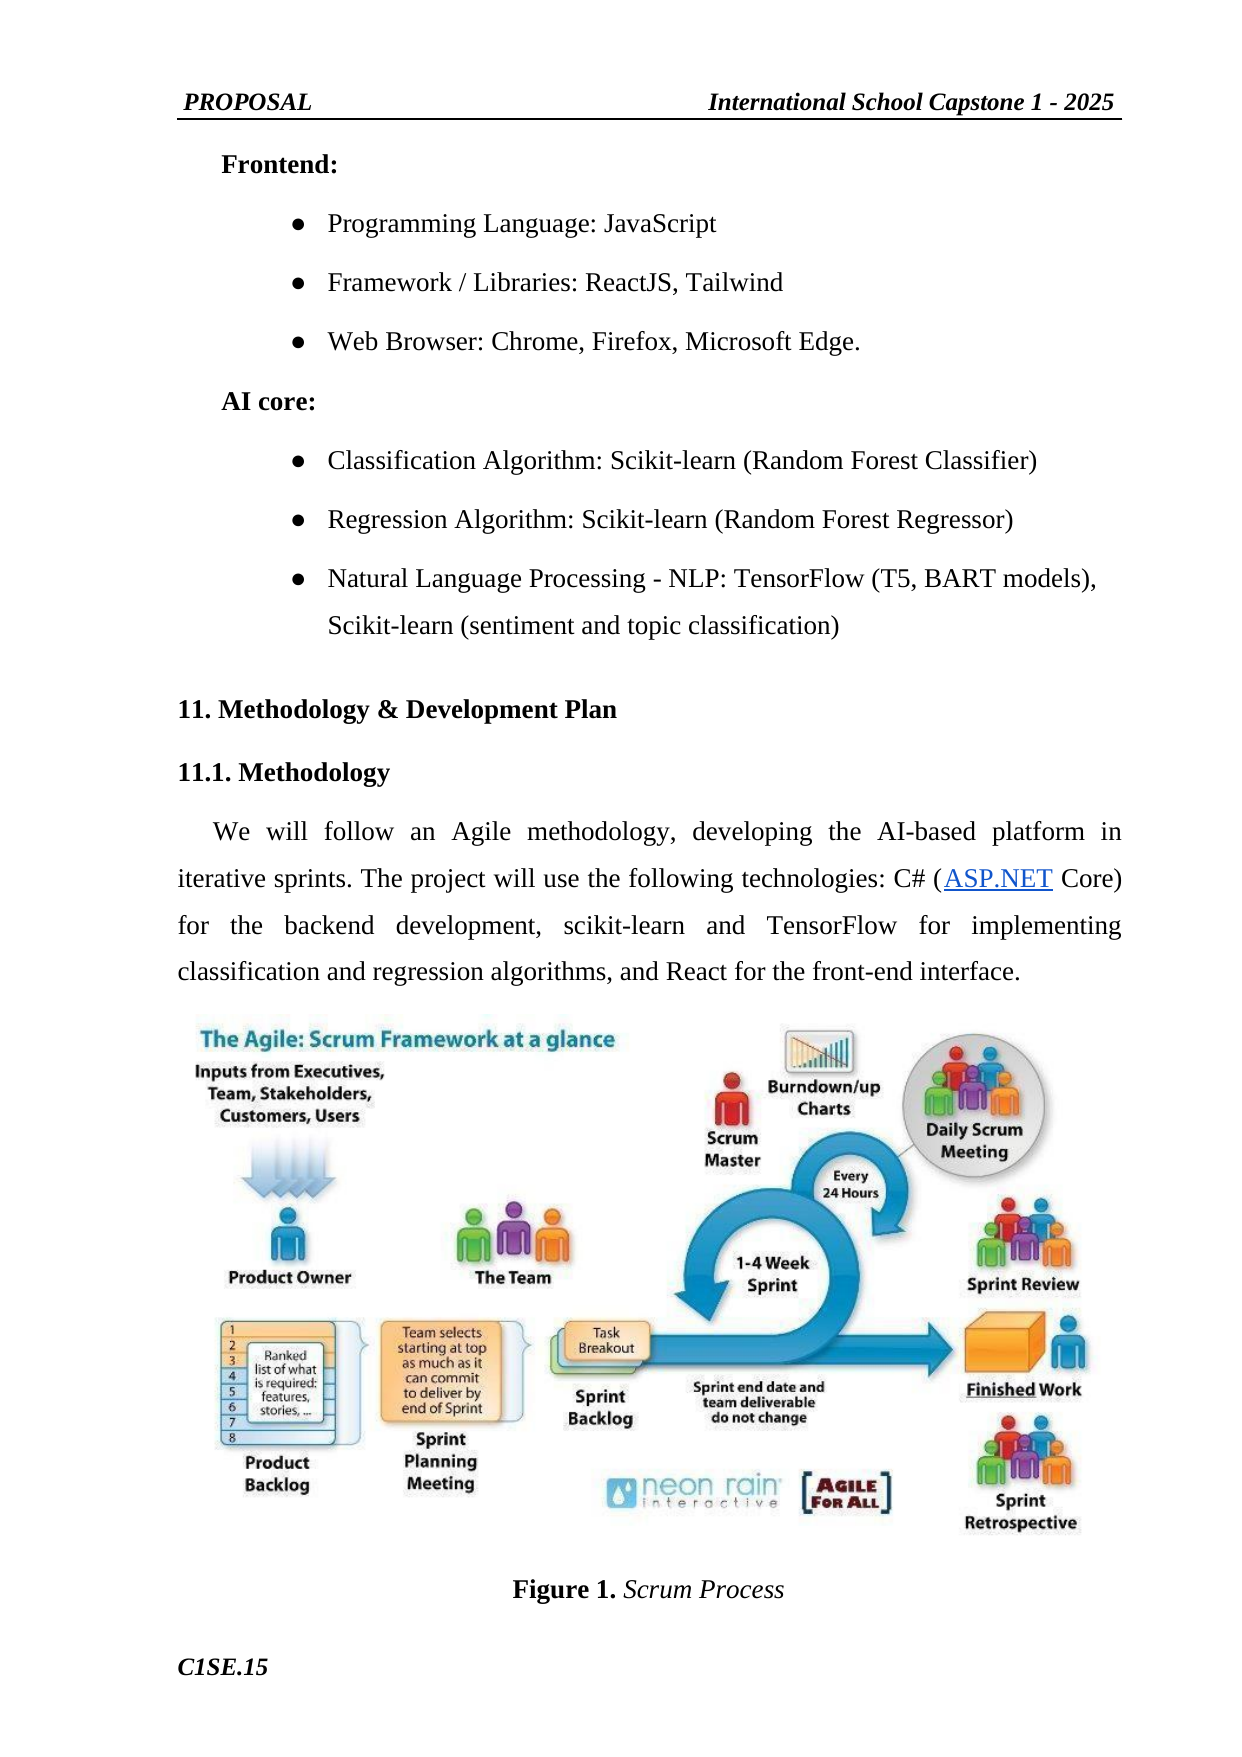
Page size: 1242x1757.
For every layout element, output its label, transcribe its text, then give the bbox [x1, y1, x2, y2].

list Programming Language: JavaScript [290, 207, 1122, 238]
text AI core: [221, 384, 1122, 416]
subtitle 11. Methodology & Development Plan [177, 693, 1122, 724]
text Figure 1. Scrum Process [177, 1573, 1122, 1604]
subtitle 11.1. Methodology [177, 756, 1122, 787]
text We will follow an Agile methodology, developing the AI-based platform in iterative sprints. The project will use the following technologies: C# (ASP.NET Core) for the backend development, scikit-learn and TensorFlow for implementing classification and regression algorithms, and React for the front-end interface. [177, 815, 1122, 987]
list Web Browser: Chrome, Firefox, Microsoft Edge. [290, 325, 1122, 357]
list Classification Algorithm: Scikit-learn (Random Forest Classifier) [290, 444, 1122, 475]
text Frontend: [221, 148, 1122, 179]
list Framework / Libraries: ReactJS, Tailwind [290, 266, 1122, 297]
picture [177, 1014, 1118, 1546]
list Natural Language Processing - NLP: TensorFlow (T5, BART models), Scikit-learn (sentiment and topic classification) [290, 562, 1122, 640]
list Regression Algorithm: Scikit-learn (Random Forest Regressor) [290, 503, 1122, 534]
